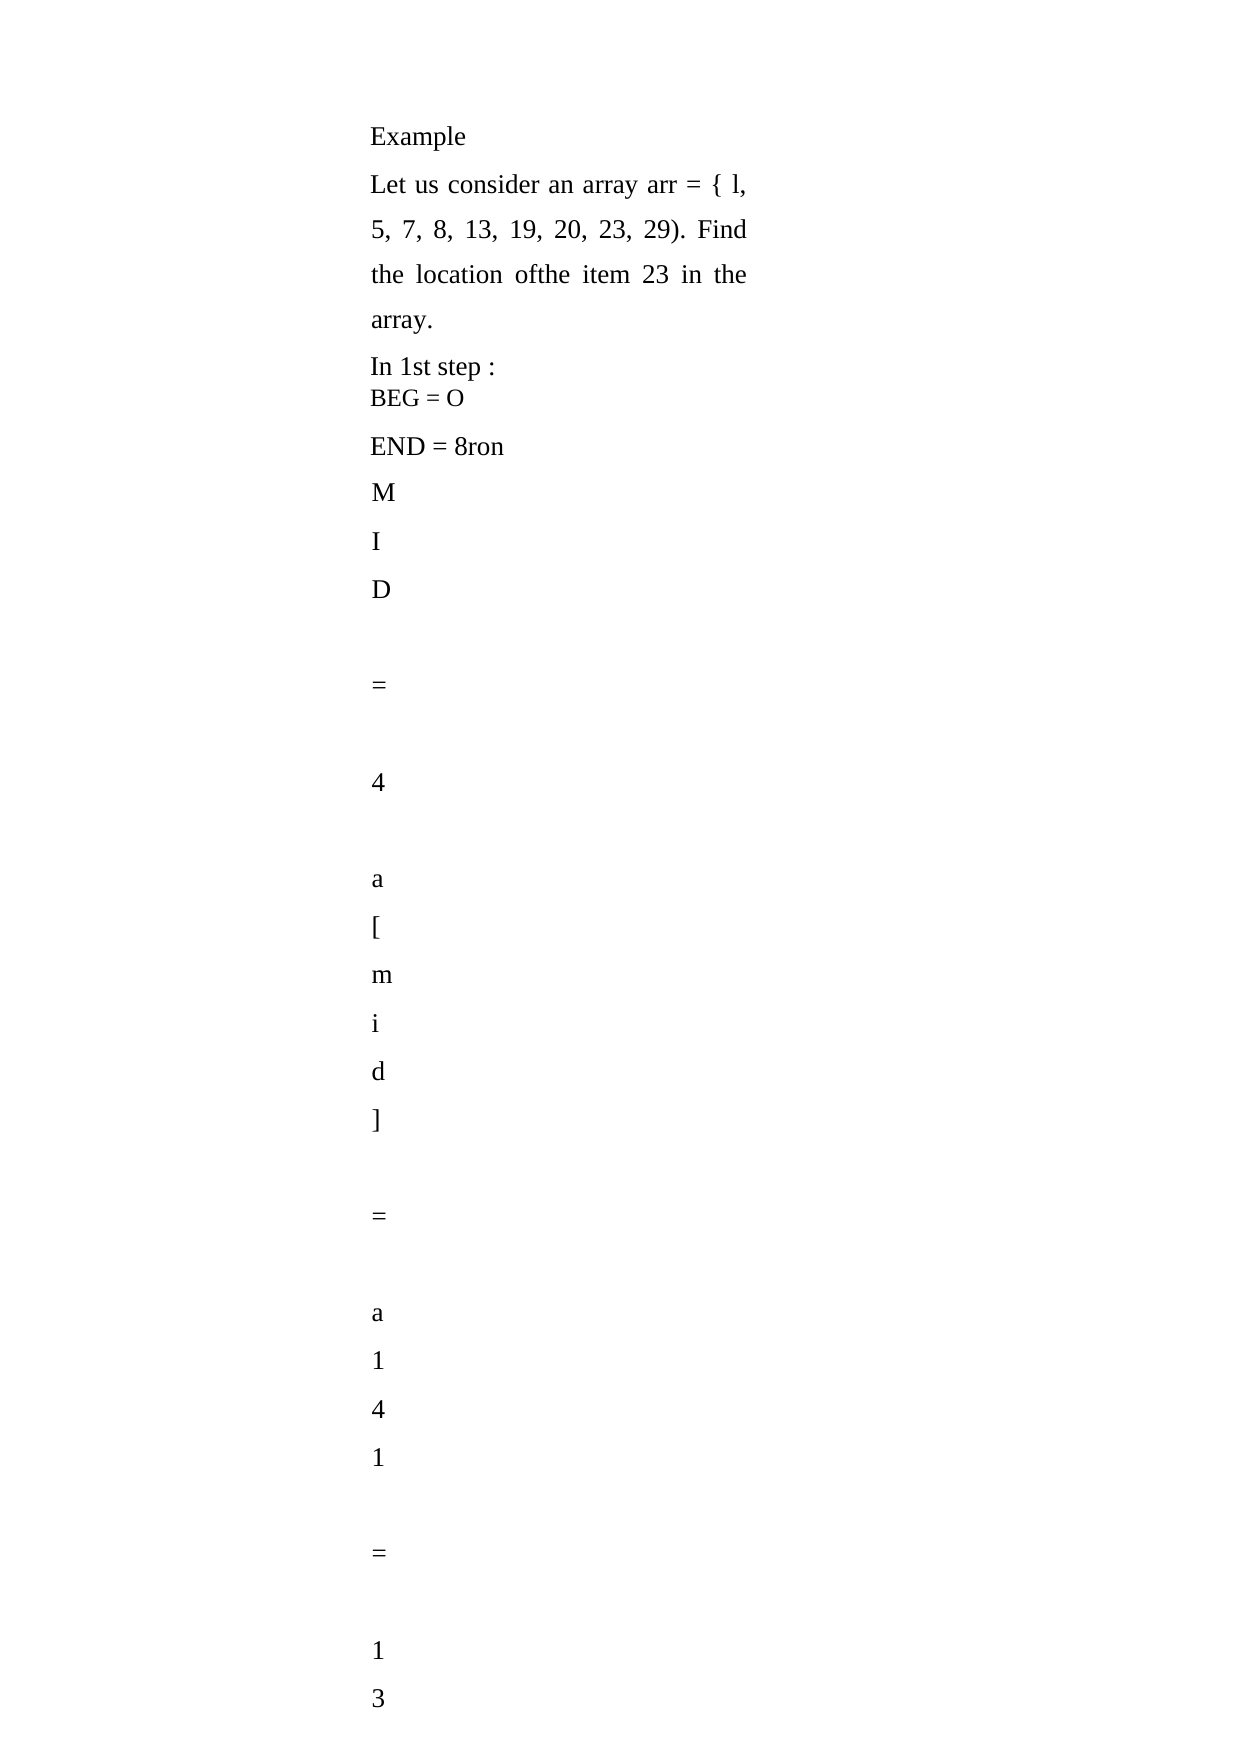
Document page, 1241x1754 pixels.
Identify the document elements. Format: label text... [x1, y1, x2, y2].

text In 1st step : [370, 350, 810, 381]
text END = 8ron [370, 431, 810, 462]
text Let us consider an array arr = { l, 5, 7, 8, 13, 19, 20, 23, 29). Find the location ofthe item 23 in the array. [370, 168, 748, 335]
text BEG = O [370, 383, 811, 412]
text Example [370, 120, 810, 151]
